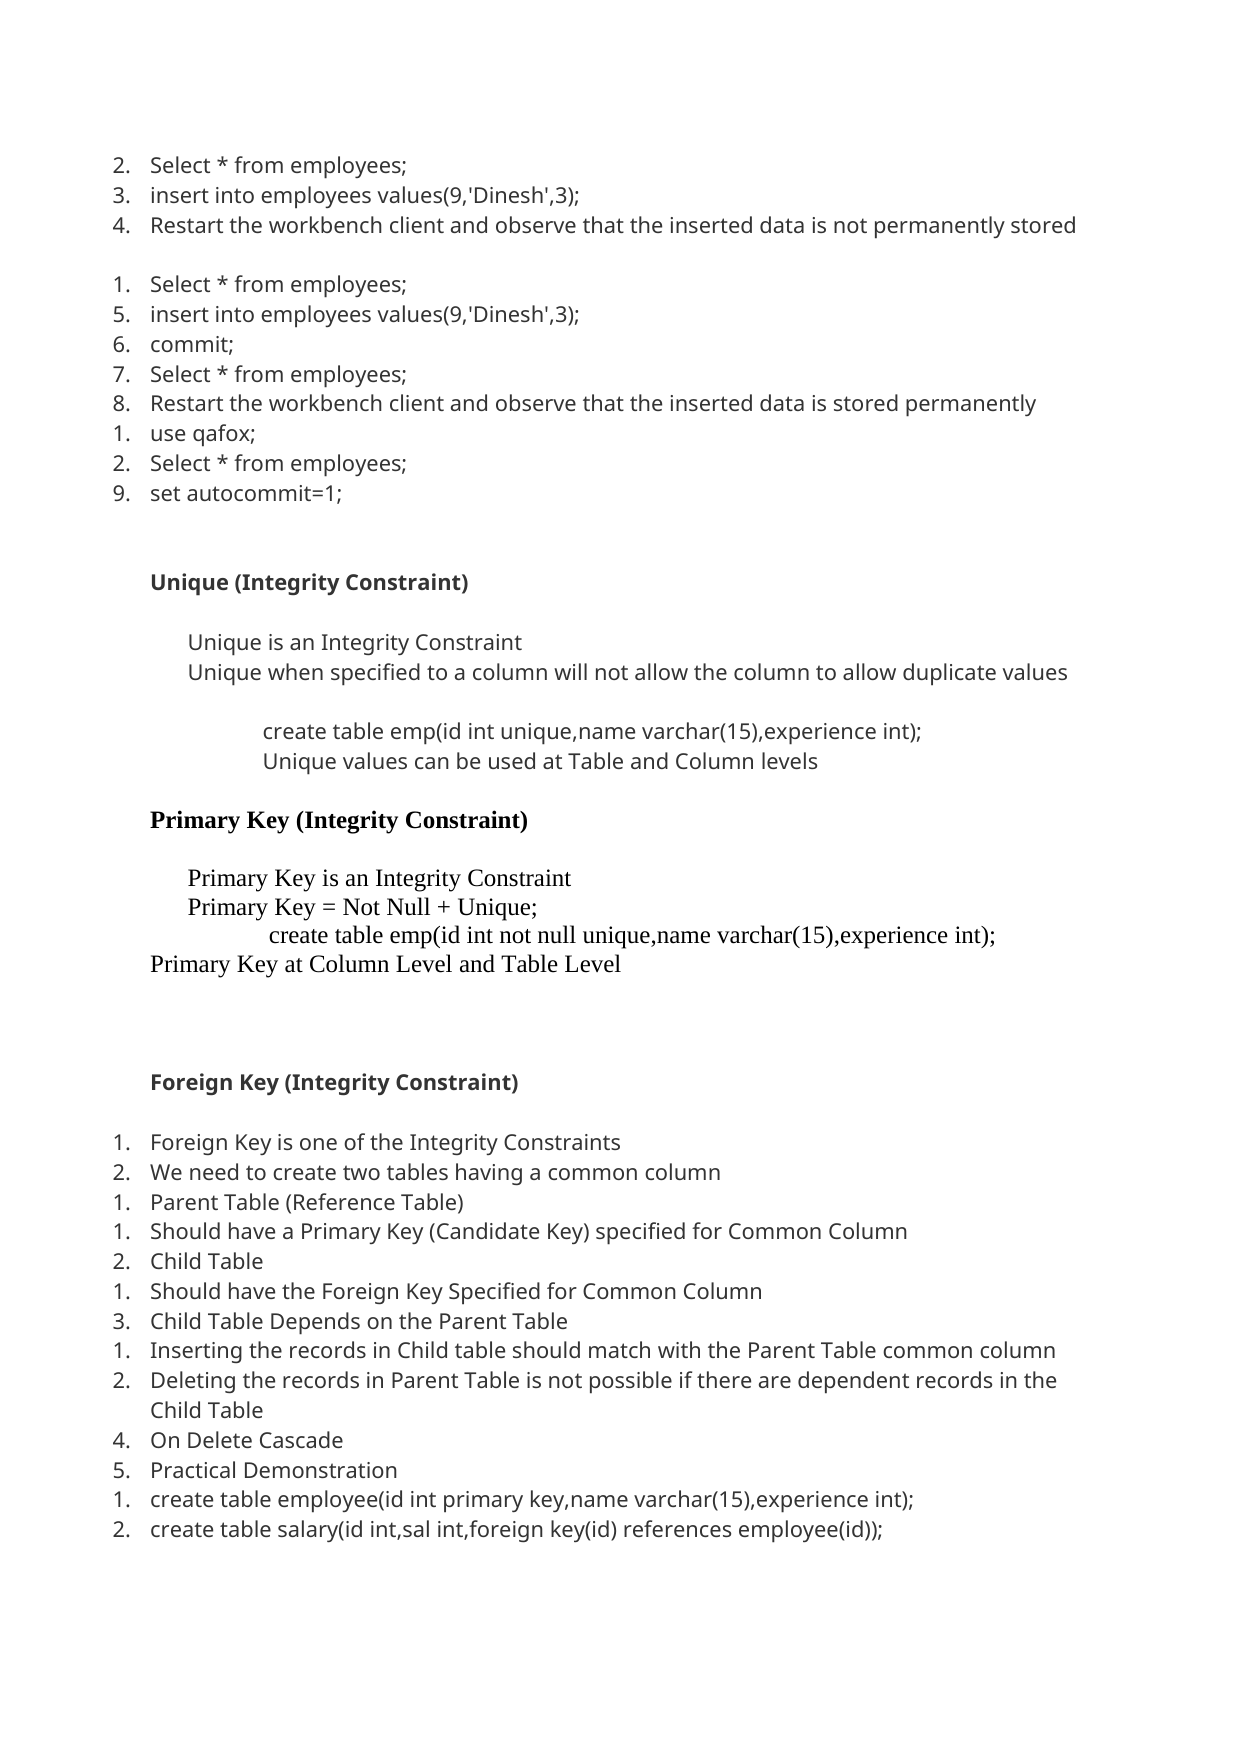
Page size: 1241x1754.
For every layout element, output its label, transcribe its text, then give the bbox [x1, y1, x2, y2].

list Select * from employees; [112, 448, 1090, 478]
list Deleting the records in Parent Table is not possible if there are dependent records in the Child Table [112, 1365, 1090, 1425]
text Unique (Integrity Constraint) [150, 567, 1090, 597]
list create table salary(id int,sal int,foreign key(id) references employee(id)); [112, 1514, 1090, 1544]
text Primary Key at Column Level and Table Level [150, 949, 1090, 978]
list create table employee(id int primary key,name varchar(15),experience int); [112, 1484, 1090, 1514]
list On Delete Cascade [112, 1425, 1090, 1454]
list Child Table [112, 1246, 1090, 1276]
text Foreign Key (Integrity Constraint) [150, 1067, 1090, 1097]
text Unique values can be used at Table and Column levels [262, 746, 1090, 776]
text Unique when specified to a column will not allow the column to allow duplicate values [187, 656, 1090, 686]
list We need to create two tables having a common column [112, 1157, 1090, 1186]
list set autocommit=1; [112, 478, 1090, 507]
text Primary Key (Integrity Constraint) [150, 805, 1090, 834]
list Practical Demonstration [112, 1454, 1090, 1484]
list commit; [112, 329, 1090, 358]
list Select * from employees; [112, 150, 1090, 180]
list Restart the workbench client and observe that the inserted data is not permanently stored [112, 209, 1090, 239]
text Unique is an Integrity Constraint [187, 627, 1090, 656]
list insert into employees values(9,'Dinesh',3); [112, 180, 1090, 209]
list Should have the Foreign Key Specified for Common Column [112, 1276, 1090, 1306]
list Parent Table (Reference Table) [112, 1186, 1090, 1216]
text create table emp(id int not null unique,name varchar(15),experience int); [262, 920, 1090, 949]
list use qafox; [112, 418, 1090, 448]
list Foreign Key is one of the Integrity Constraints [112, 1127, 1090, 1157]
list Should have a Primary Key (Candidate Key) specified for Common Column [112, 1216, 1090, 1246]
list Restart the workbench client and observe that the inserted data is stored permanently [112, 388, 1090, 418]
list Select * from employees; [112, 358, 1090, 388]
text create table emp(id int unique,name varchar(15),experience int); [262, 716, 1090, 746]
text Primary Key is an Integrity Constraint [187, 863, 1090, 892]
list insert into employees values(9,'Dinesh',3); [112, 299, 1090, 329]
list Child Table Depends on the Parent Table [112, 1306, 1090, 1335]
text Primary Key = Not Null + Unique; [187, 892, 1090, 920]
list Select * from employees; [112, 269, 1090, 299]
list Inserting the records in Child table should match with the Parent Table common column [112, 1335, 1090, 1365]
